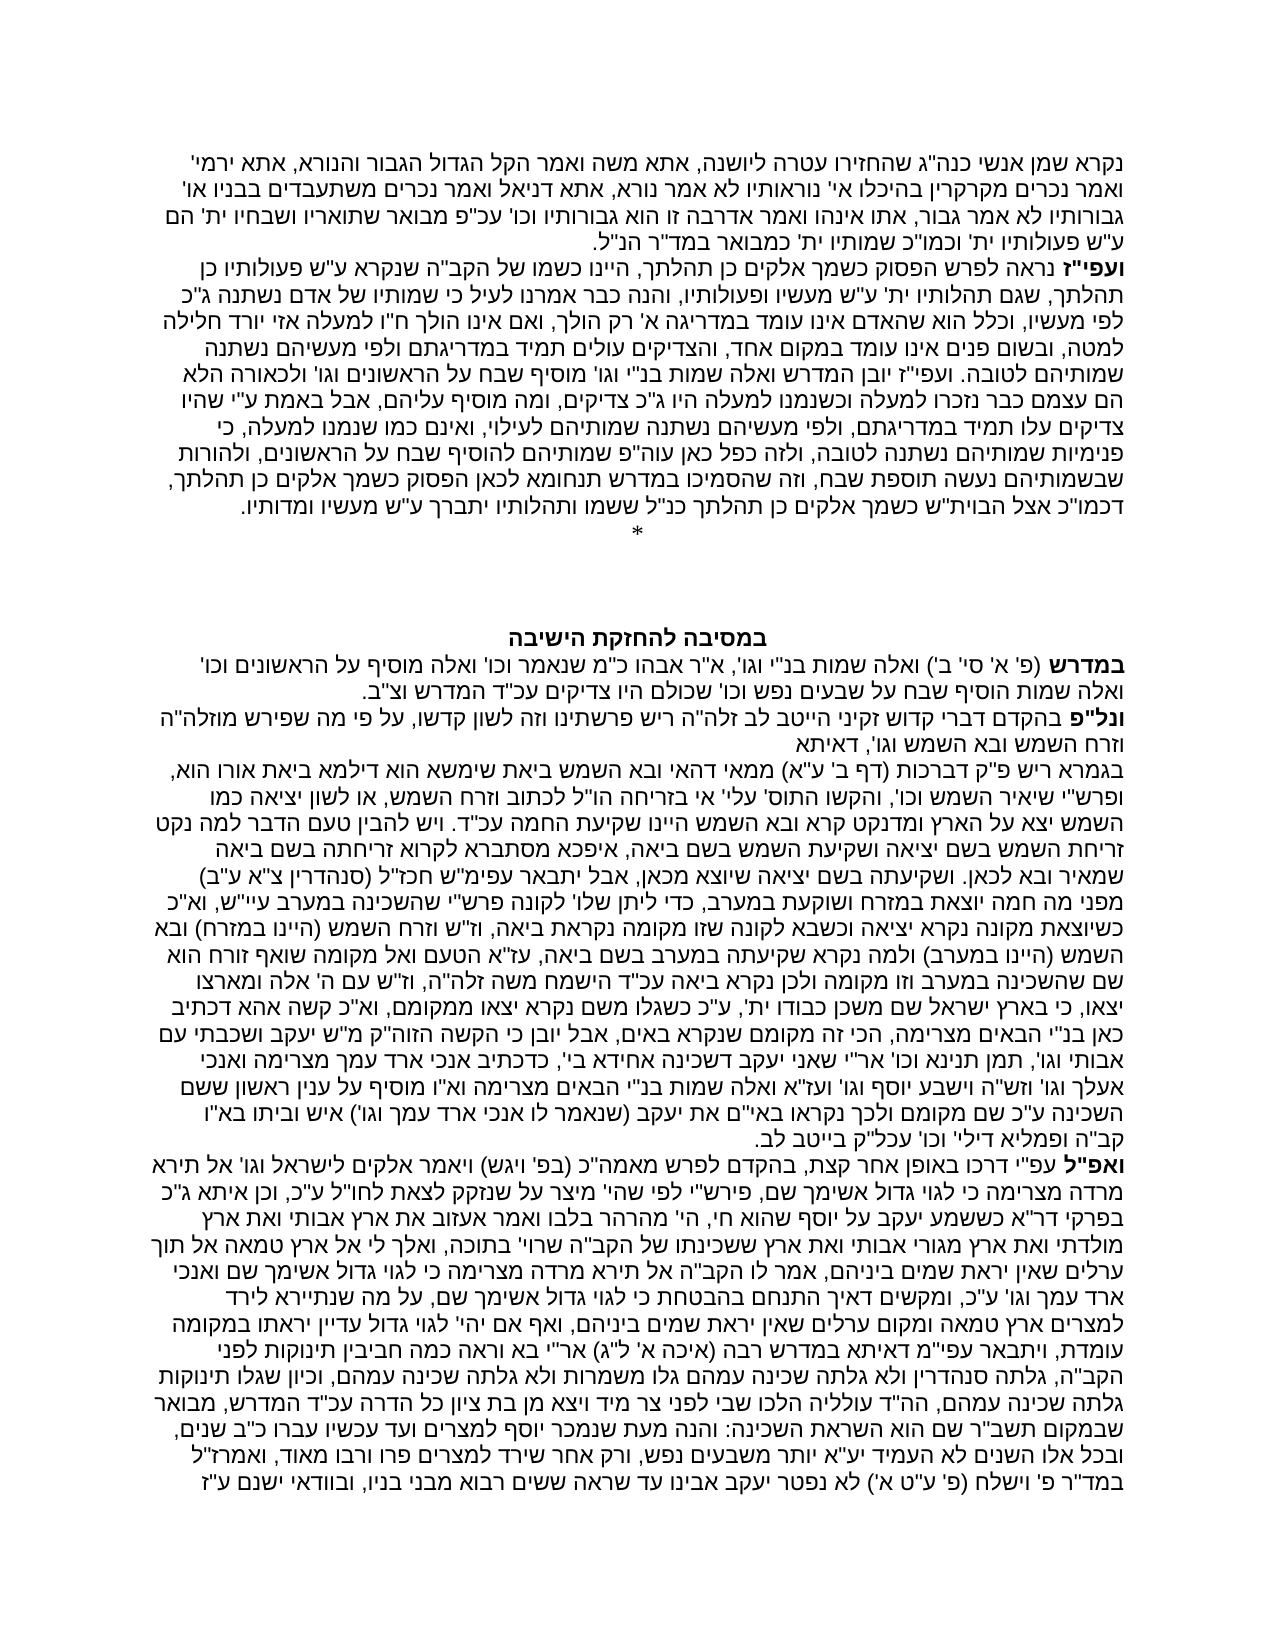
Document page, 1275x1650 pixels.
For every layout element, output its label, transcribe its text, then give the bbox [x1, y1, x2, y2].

text * [150, 519, 1125, 548]
text ונל"פ בהקדם דברי קדוש זקיני הייטב לב זלה"ה ריש פרשתינו וזה לשון קדשו, על פי מה שפירש מוזלה"ה וזרח השמש ובא השמש וגו', דאיתא [150, 704, 1125, 757]
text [150, 150, 1125, 255]
text במסיבה להחזקת הישיבה [150, 625, 1125, 652]
text במדרש (פ' א' סי' ב') ואלה שמות בנ"י וגו', א"ר אבהו כ"מ שנאמר וכו' ואלה מוסיף על הראשונים וכו' ואלה שמות הוסיף שבח על שבעים נפש וכו' שכולם היו צדיקים עכ"ד המדרש וצ"ב. [150, 652, 1125, 704]
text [150, 1152, 1125, 1495]
text ועפי"ז נראה לפרש הפסוק כשמך אלקים כן תהלתך, היינו כשמו של הקב"ה שנקרא ע"ש פעולותיו כן תהלתך, שגם תהלותיו ית' ע"ש מעשיו ופעולותיו, והנה כבר אמרנו לעיל כי שמותיו של אדם נשתנה ג"כ לפי מעשיו, וכלל הוא שהאדם אינו עומד במדריגה א' רק הולך, ואם אינו הולך ח"ו למעלה אזי יורד חלילה למטה, ובשום פנים אינו עומד במקום אחד, והצדיקים עולים תמיד במדריגתם ולפי מעשיהם נשתנה שמותיהם לטובה. ועפי"ז יובן המדרש ואלה שמות בנ"י וגו' מוסיף שבח על הראשונים וגו' ולכאורה הלא הם עצמם כבר נזכרו למעלה וכשנמנו למעלה היו ג"כ צדיקים, ומה מוסיף עליהם, אבל באמת ע"י שהיו צדיקים עלו תמיד במדריגתם, ולפי מעשיהם נשתנה שמותיהם לעילוי, ואינם כמו שנמנו למעלה, כי פנימיות שמותיהם נשתנה לטובה, ולזה כפל כאן עוה"פ שמותיהם להוסיף שבח על הראשונים, ולהורות שבשמותיהם נעשה תוספת שבח, וזה שהסמיכו במדרש תנחומא לכאן הפסוק כשמך אלקים כן תהלתך, דכמו"כ אצל הבוית"ש כשמך אלקים כן תהלתך כנ"ל ששמו ותהלותיו יתברך ע"ש מעשיו ומדותיו. [150, 255, 1125, 519]
text בגמרא ריש פ"ק דברכות (דף ב' ע"א) ממאי דהאי ובא השמש ביאת שימשא הוא דילמא ביאת אורו הוא, ופרש"י שיאיר השמש וכו', והקשו התוס' עלי' אי בזריחה הו"ל לכתוב וזרח השמש, או לשון יציאה כמו השמש יצא על הארץ ומדנקט קרא ובא השמש היינו שקיעת החמה עכ"ד. ויש להבין טעם הדבר למה נקט זריחת השמש בשם יציאה ושקיעת השמש בשם ביאה, איפכא מסתברא לקרוא זריחתה בשם ביאה שמאיר ובא לכאן. ושקיעתה בשם יציאה שיוצא מכאן, אבל יתבאר עפימ"ש חכז"ל (סנהדרין צ"א ע"ב) מפני מה חמה יוצאת במזרח ושוקעת במערב, כדי ליתן שלו' לקונה פרש"י שהשכינה במערב עיי"ש, וא"כ כשיוצאת מקונה נקרא יציאה וכשבא לקונה שזו מקומה נקראת ביאה, וז"ש וזרח השמש (היינו במזרח) ובא השמש (היינו במערב) ולמה נקרא שקיעתה במערב בשם ביאה, עז"א הטעם ואל מקומה שואף זורח הוא שם שהשכינה במערב וזו מקומה ולכן נקרא ביאה עכ"ד הישמח משה זלה"ה, וז"ש עם ה' אלה ומארצו יצאו, כי בארץ ישראל שם משכן כבודו ית', ע"כ כשגלו משם נקרא יצאו ממקומם, וא"כ קשה אהא דכתיב כאן בנ"י הבאים מצרימה, הכי זה מקומם שנקרא באים, אבל יובן כי הקשה הזוה"ק מ"ש יעקב ושכבתי עם אבותי וגו', תמן תנינא וכו' אר"י שאני יעקב דשכינה אחידא בי', כדכתיב אנכי ארד עמך מצרימה ואנכי אעלך וגו' וזש"ה וישבע יוסף וגו' ועז"א ואלה שמות בנ"י הבאים מצרימה וא"ו מוסיף על ענין ראשון ששם השכינה ע"כ שם מקומם ולכך נקראו באי"ם את יעקב (שנאמר לו אנכי ארד עמך וגו') איש וביתו בא"ו קב"ה ופמליא דילי' וכו' עכל"ק בייטב לב. [150, 757, 1125, 1152]
